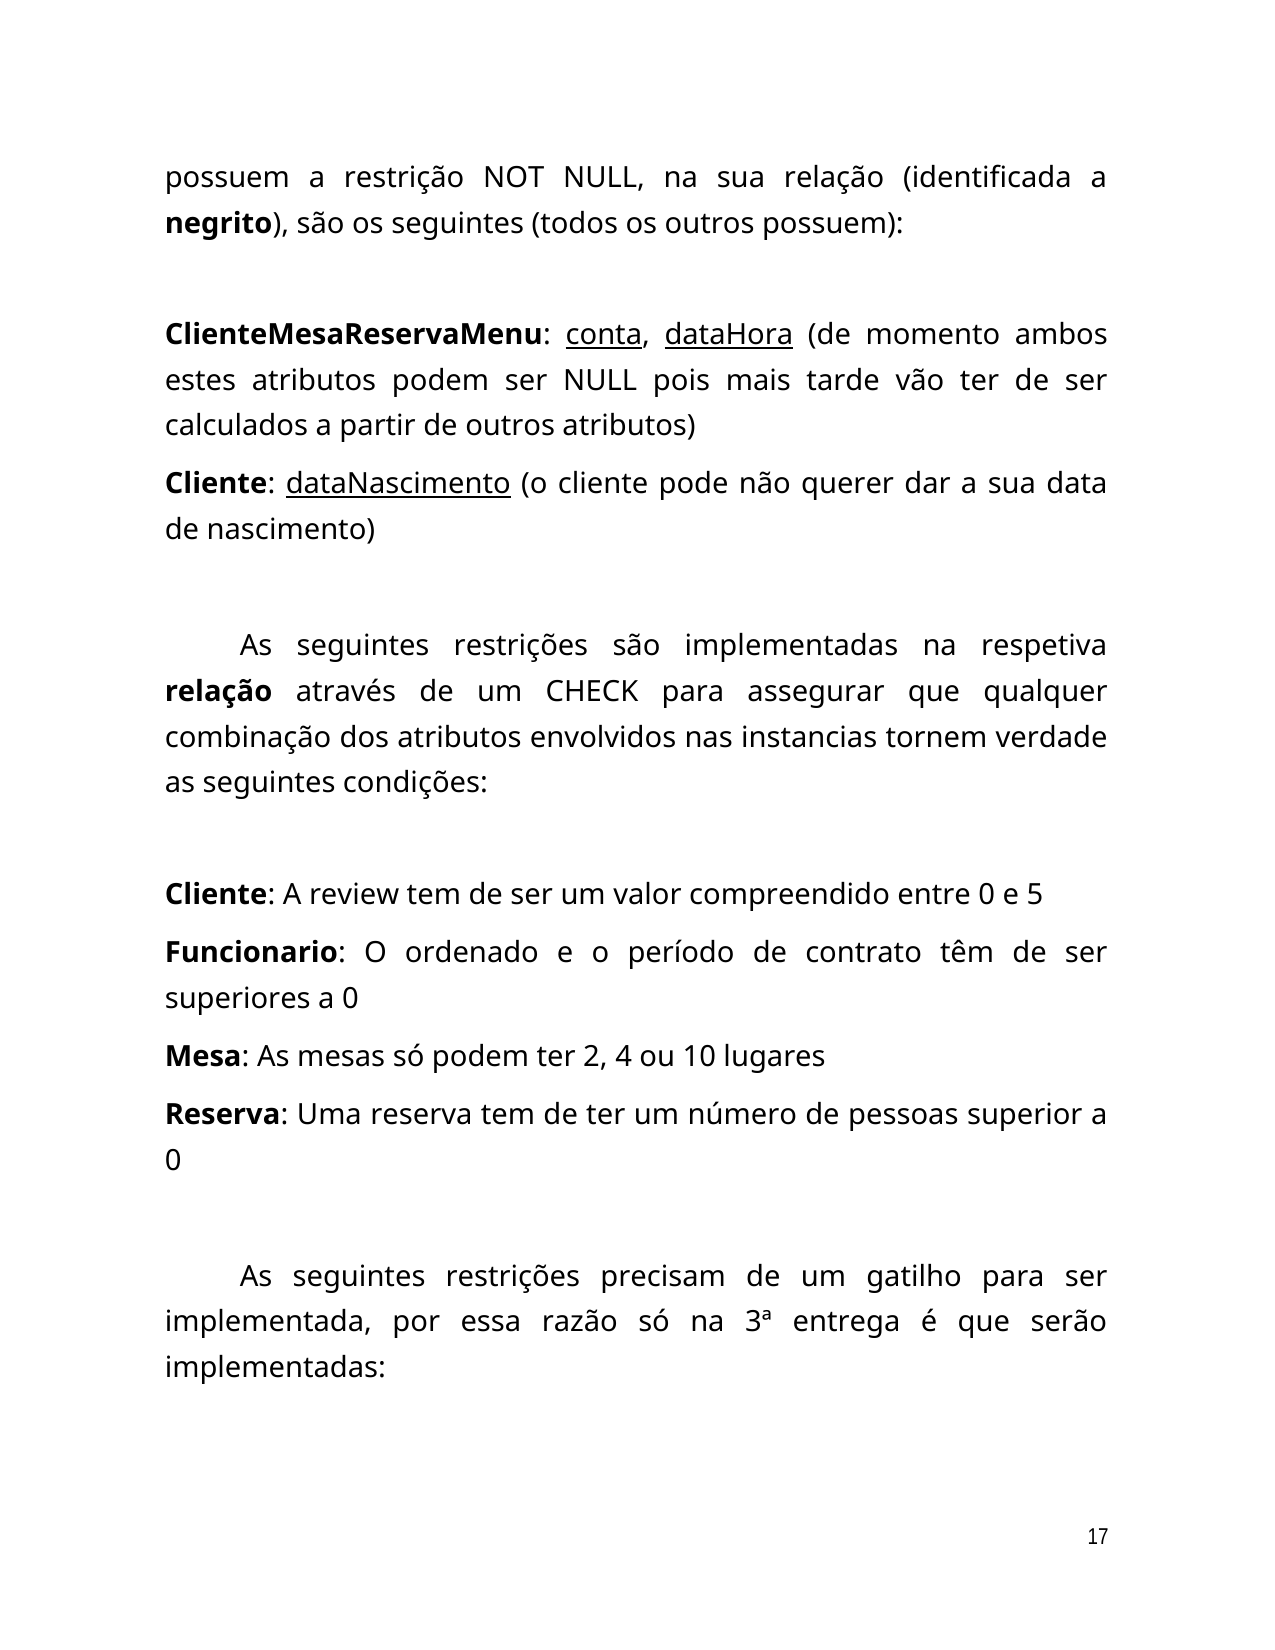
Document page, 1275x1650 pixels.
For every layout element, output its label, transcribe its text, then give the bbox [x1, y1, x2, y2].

text As seguintes restrições são implementadas na respetiva relação através de um CHECK para assegurar que qualquer combinação dos atributos envolvidos nas instancias tornem verdade as seguintes condições: [164, 625, 1108, 801]
text Mesa: As mesas só podem ter 2, 4 ou 10 lugares [164, 1035, 1108, 1075]
text Reserva: Uma reserva tem de ter um número de pessoas superior a 0 [164, 1093, 1108, 1178]
text ClienteMesaReservaMenu: conta, dataHora (de momento ambos estes atributos podem ser NULL pois mais tarde vão ter de ser calculados a partir de outros atributos) [164, 313, 1108, 444]
text Cliente: A review tem de ser um valor compreendido entre 0 e 5 [164, 873, 1108, 913]
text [164, 156, 1108, 242]
text As seguintes restrições precisam de um gatilho para ser implementada, por essa razão só na 3ª entrega é que serão implementadas: [164, 1255, 1108, 1386]
text Funcionario: O ordenado e o período de contrato têm de ser superiores a 0 [164, 931, 1108, 1017]
text Cliente: dataNascimento (o cliente pode não querer dar a sua data de nascimento) [164, 463, 1108, 548]
